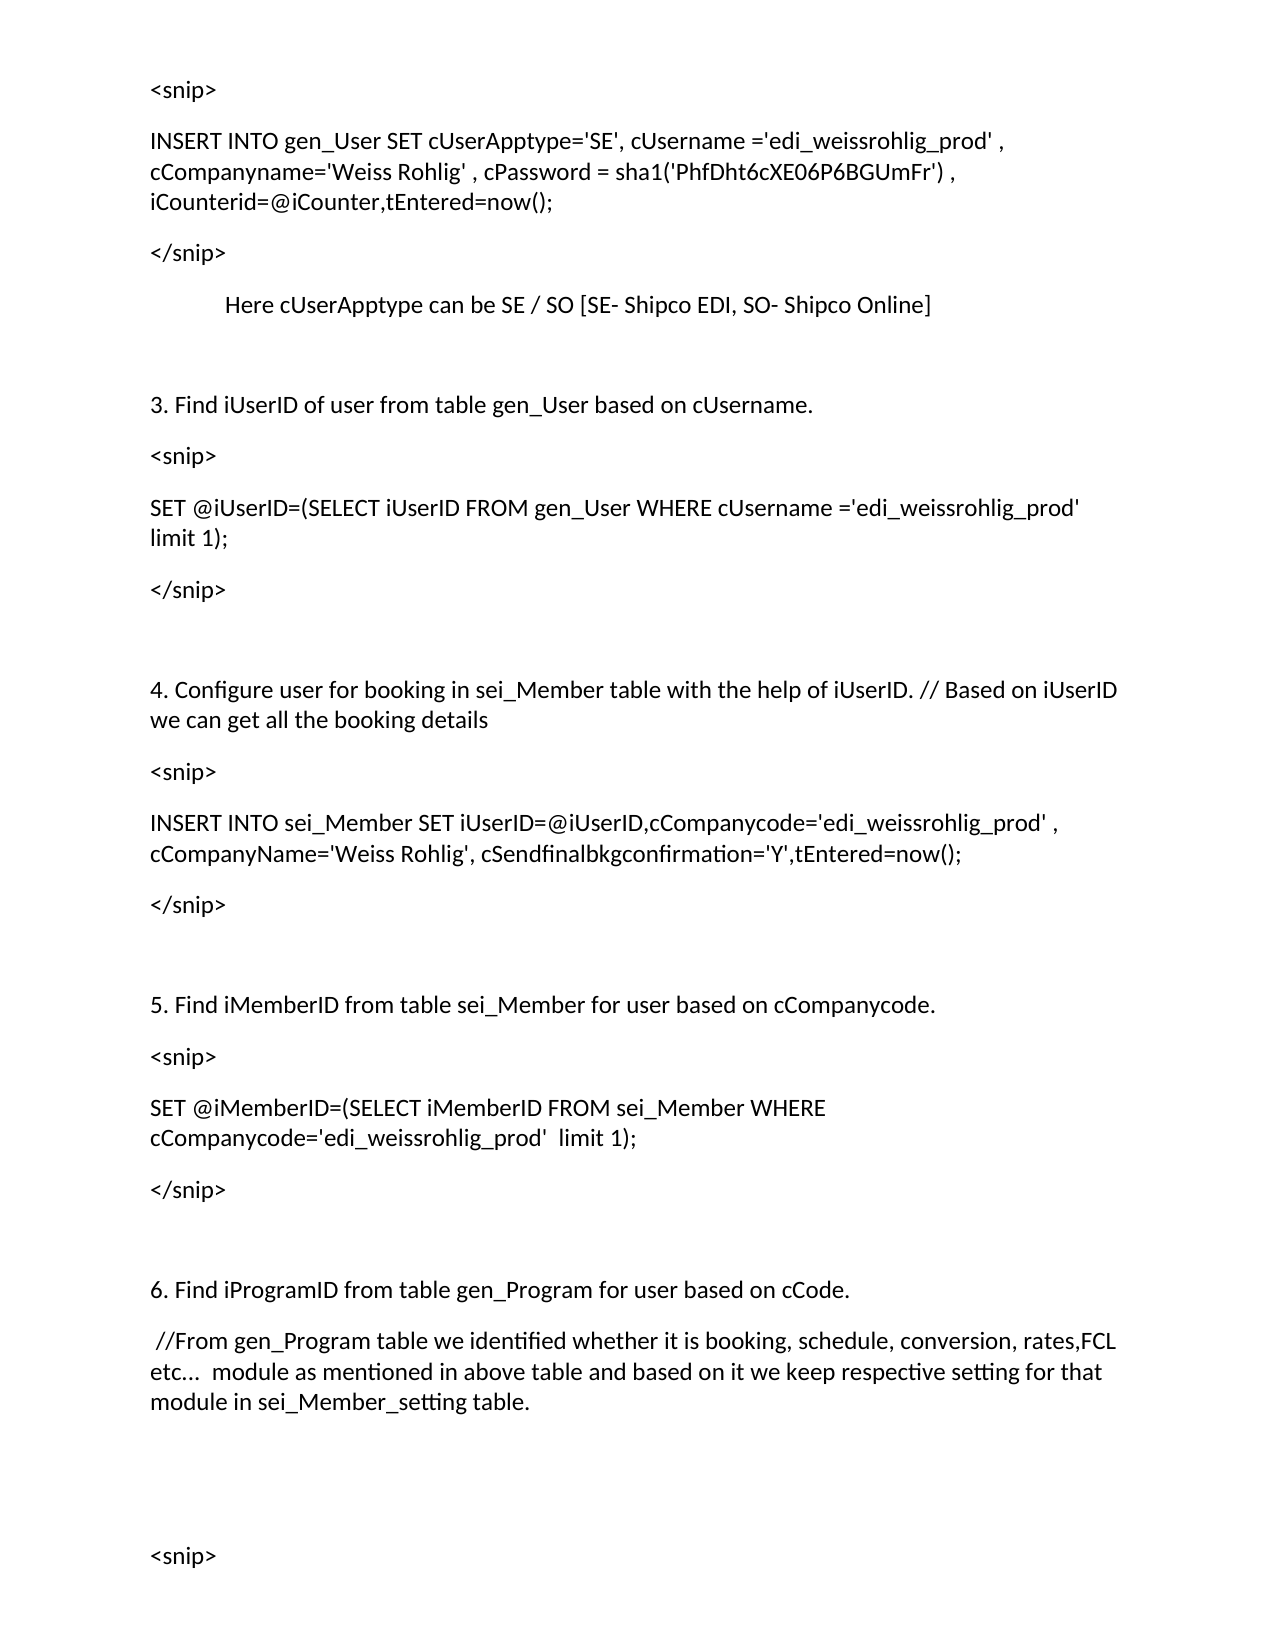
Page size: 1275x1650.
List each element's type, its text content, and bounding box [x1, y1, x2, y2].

text <snip> [150, 756, 1125, 786]
text SET @iMemberID=(SELECT iMemberID FROM sei_Member WHERE cCompanycode='edi_weissrohlig_prod' limit 1); [150, 1092, 1125, 1153]
text 6. Find iProgramID from table gen_Program for user based on cCode. [150, 1274, 1125, 1304]
text 3. Find iUserID of user from table gen_User based on cUsername. [150, 389, 1125, 420]
text 5. Find iMemberID from table sei_Member for user based on cCompanycode. [150, 989, 1125, 1020]
text </snip> [150, 574, 1125, 604]
text INSERT INTO sei_Member SET iUserID=@iUserID,cCompanycode='edi_weissrohlig_prod' , cCompanyName='Weiss Rohlig', cSendfinalbkgconfirmation='Y',tEntered=now(); [150, 807, 1125, 868]
text <snip> [150, 74, 1125, 104]
text <snip> [150, 1041, 1125, 1071]
text SET @iUserID=(SELECT iUserID FROM gen_User WHERE cUsername ='edi_weissrohlig_prod' limit 1); [150, 492, 1125, 553]
text </snip> [150, 238, 1125, 268]
text 4. Configure user for booking in sei_Member table with the help of iUserID. // Based on iUserID we can get all the booking details [150, 674, 1125, 735]
text <snip> [150, 441, 1125, 471]
text Here cUserApptype can be SE / SO [SE- Shipco EDI, SO- Shipco Online] [150, 289, 1125, 319]
text //From gen_Program table we identified whether it is booking, schedule, conversion, rates,FCL etc... module as mentioned in above table and based on it we keep respective setting for that module in sei_Member_setting table. [150, 1325, 1125, 1417]
text </snip> [150, 889, 1125, 919]
text INSERT INTO gen_User SET cUserApptype='SE', cUsername ='edi_weissrohlig_prod' , cCompanyname='Weiss Rohlig' , cPassword = sha1('PhfDht6cXE06P6BGUmFr') , iCounterid=@iCounter,tEntered=now(); [150, 125, 1125, 217]
text </snip> [150, 1174, 1125, 1204]
text <snip> [150, 1541, 1125, 1571]
